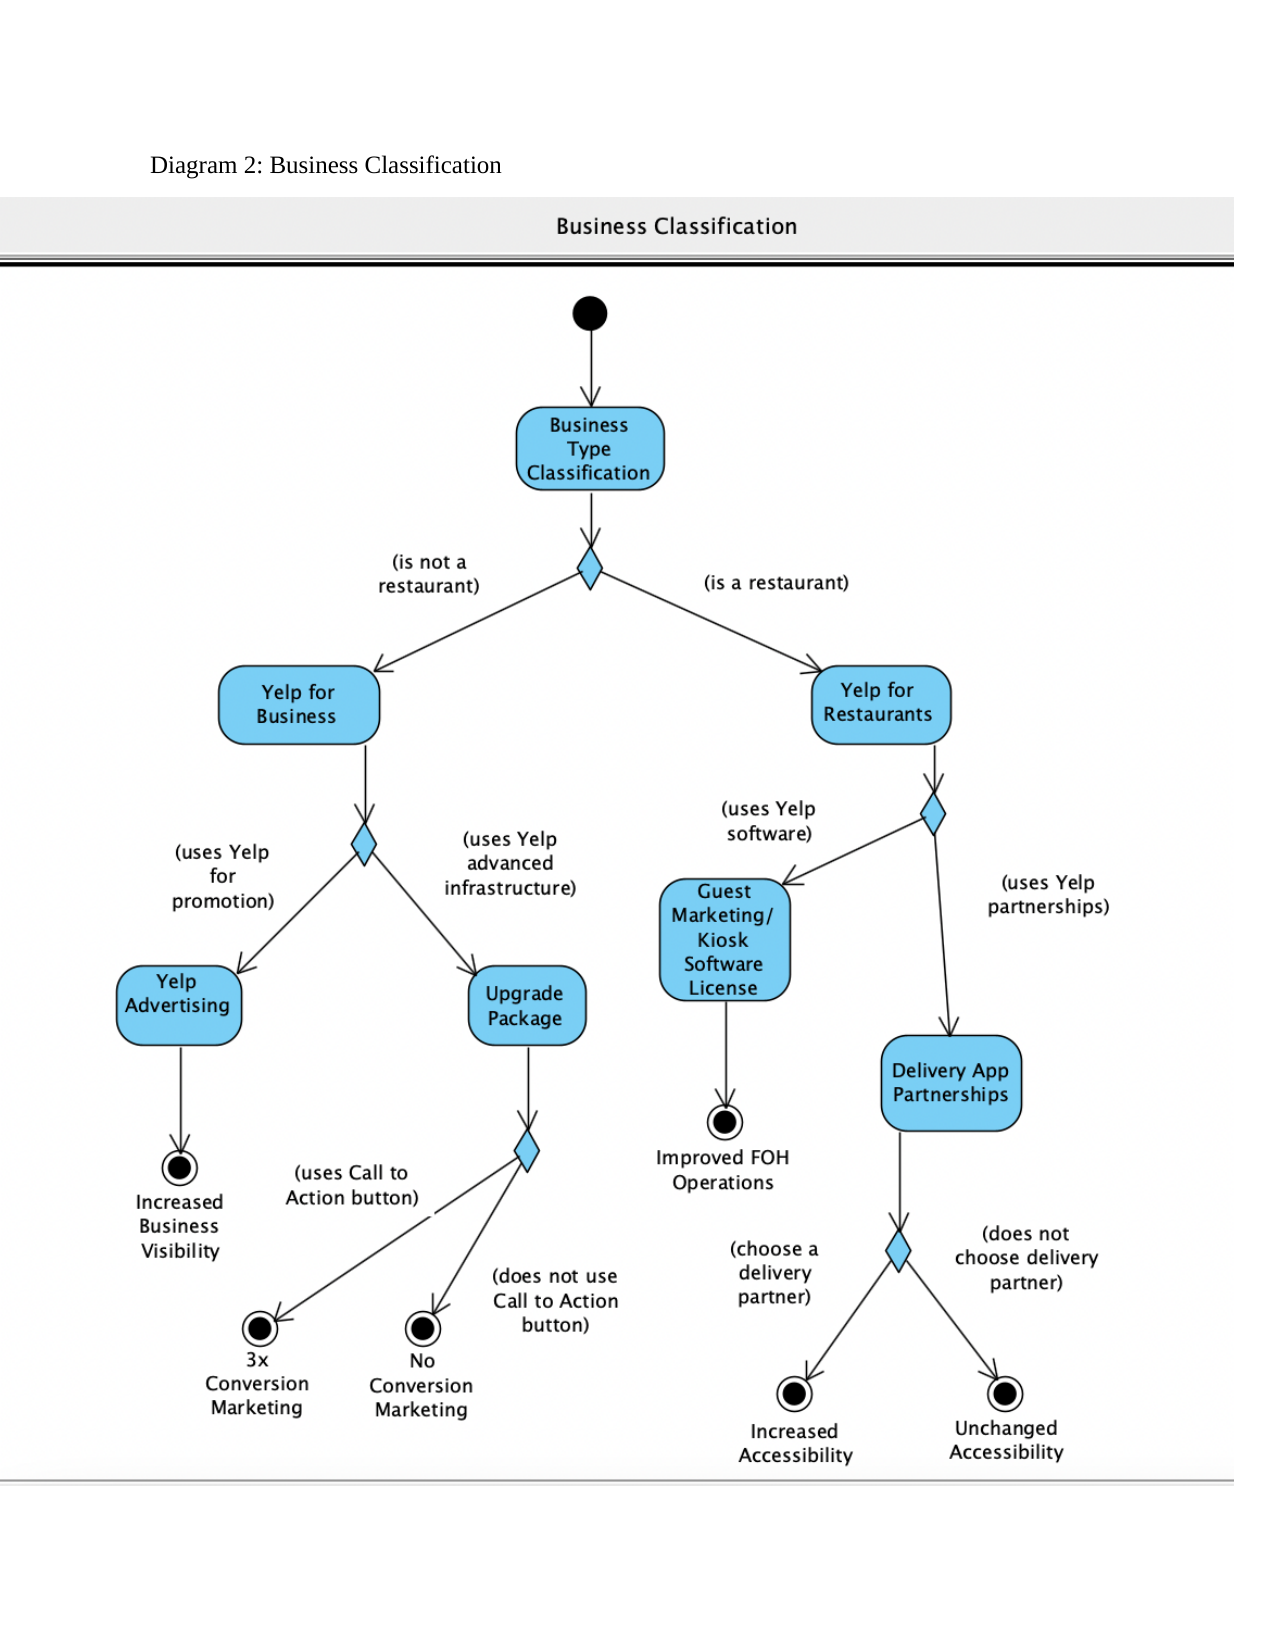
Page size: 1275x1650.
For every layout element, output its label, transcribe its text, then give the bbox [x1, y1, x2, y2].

text Diagram 2: Business Classification [150, 150, 1275, 179]
picture [0, 197, 1234, 1486]
